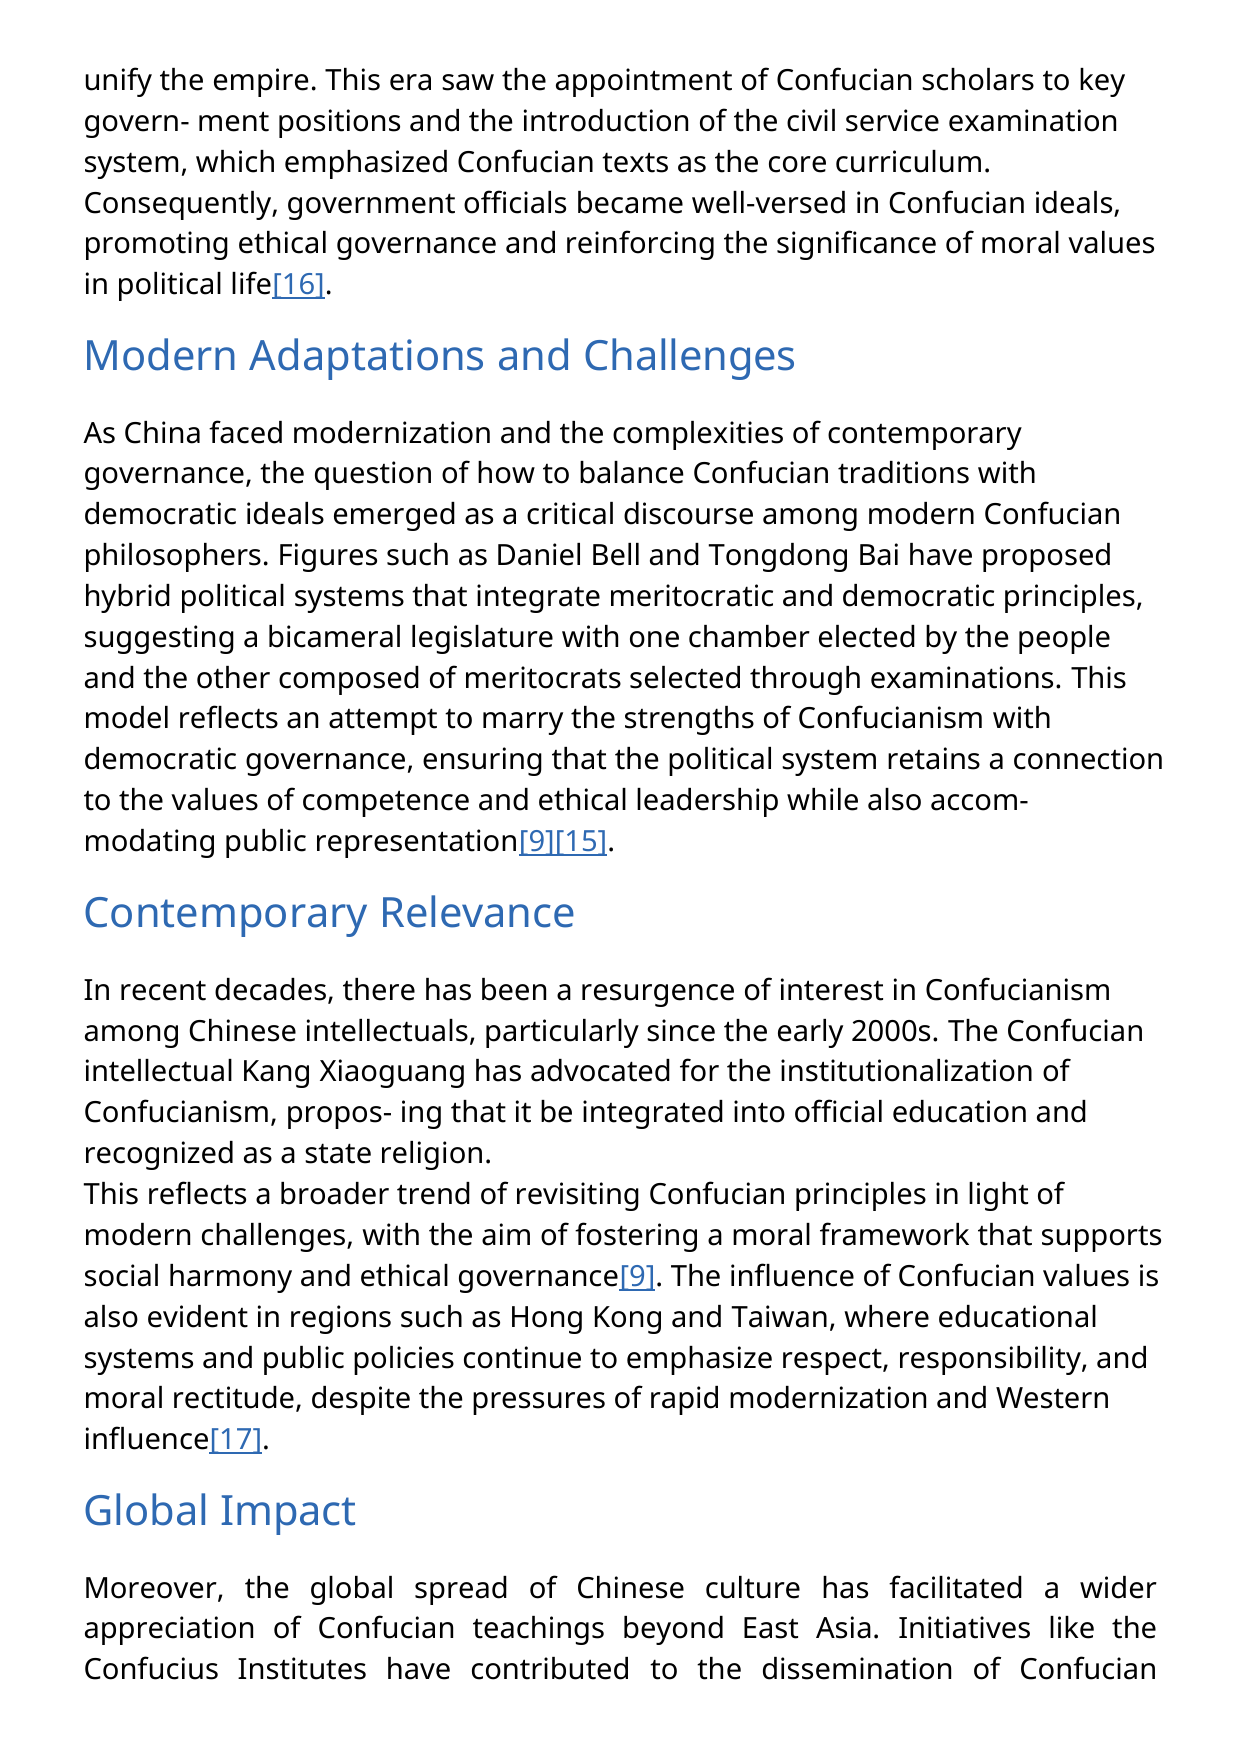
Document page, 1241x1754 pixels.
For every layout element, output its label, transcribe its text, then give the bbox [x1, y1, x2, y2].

subtitle Contemporary Relevance [83, 883, 1166, 939]
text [83, 1567, 1157, 1688]
text In recent decades, there has been a resurgence of interest in Confucianism among Chinese intellectuals, particularly since the early 2000s. The Confucian intellectual Kang Xiaoguang has advocated for the institutionalization of Confucianism, propos- ing that it be integrated into official education and recognized as a state religion. [83, 969, 1166, 1172]
text unify the empire. This era saw the appointment of Confucian scholars to key govern- ment positions and the introduction of the civil service examination system, which emphasized Confucian texts as the core curriculum. Consequently, government officials became well-versed in Confucian ideals, promoting ethical governance and reinforcing the significance of moral values in political life[16]. [83, 59, 1166, 303]
subtitle Modern Adaptations and Challenges [83, 325, 1166, 382]
subtitle Global Impact [83, 1481, 1166, 1537]
text As China faced modernization and the complexities of contemporary governance, the question of how to balance Confucian traditions with democratic ideals emerged as a critical discourse among modern Confucian philosophers. Figures such as Daniel Bell and Tongdong Bai have proposed hybrid political systems that integrate meritocratic and democratic principles, suggesting a bicameral legislature with one chamber elected by the people and the other composed of meritocrats selected through examinations. This model reflects an attempt to marry the strengths of Confucianism with democratic governance, ensuring that the political system retains a connection to the values of competence and ethical leadership while also accom- modating public representation[9][15]. [83, 412, 1166, 860]
text This reflects a broader trend of revisiting Confucian principles in light of modern challenges, with the aim of fostering a moral framework that supports social harmony and ethical governance[9]. The influence of Confucian values is also evident in regions such as Hong Kong and Taiwan, where educational systems and public policies continue to emphasize respect, responsibility, and moral rectitude, despite the pressures of rapid modernization and Western influence[17]. [83, 1174, 1166, 1458]
